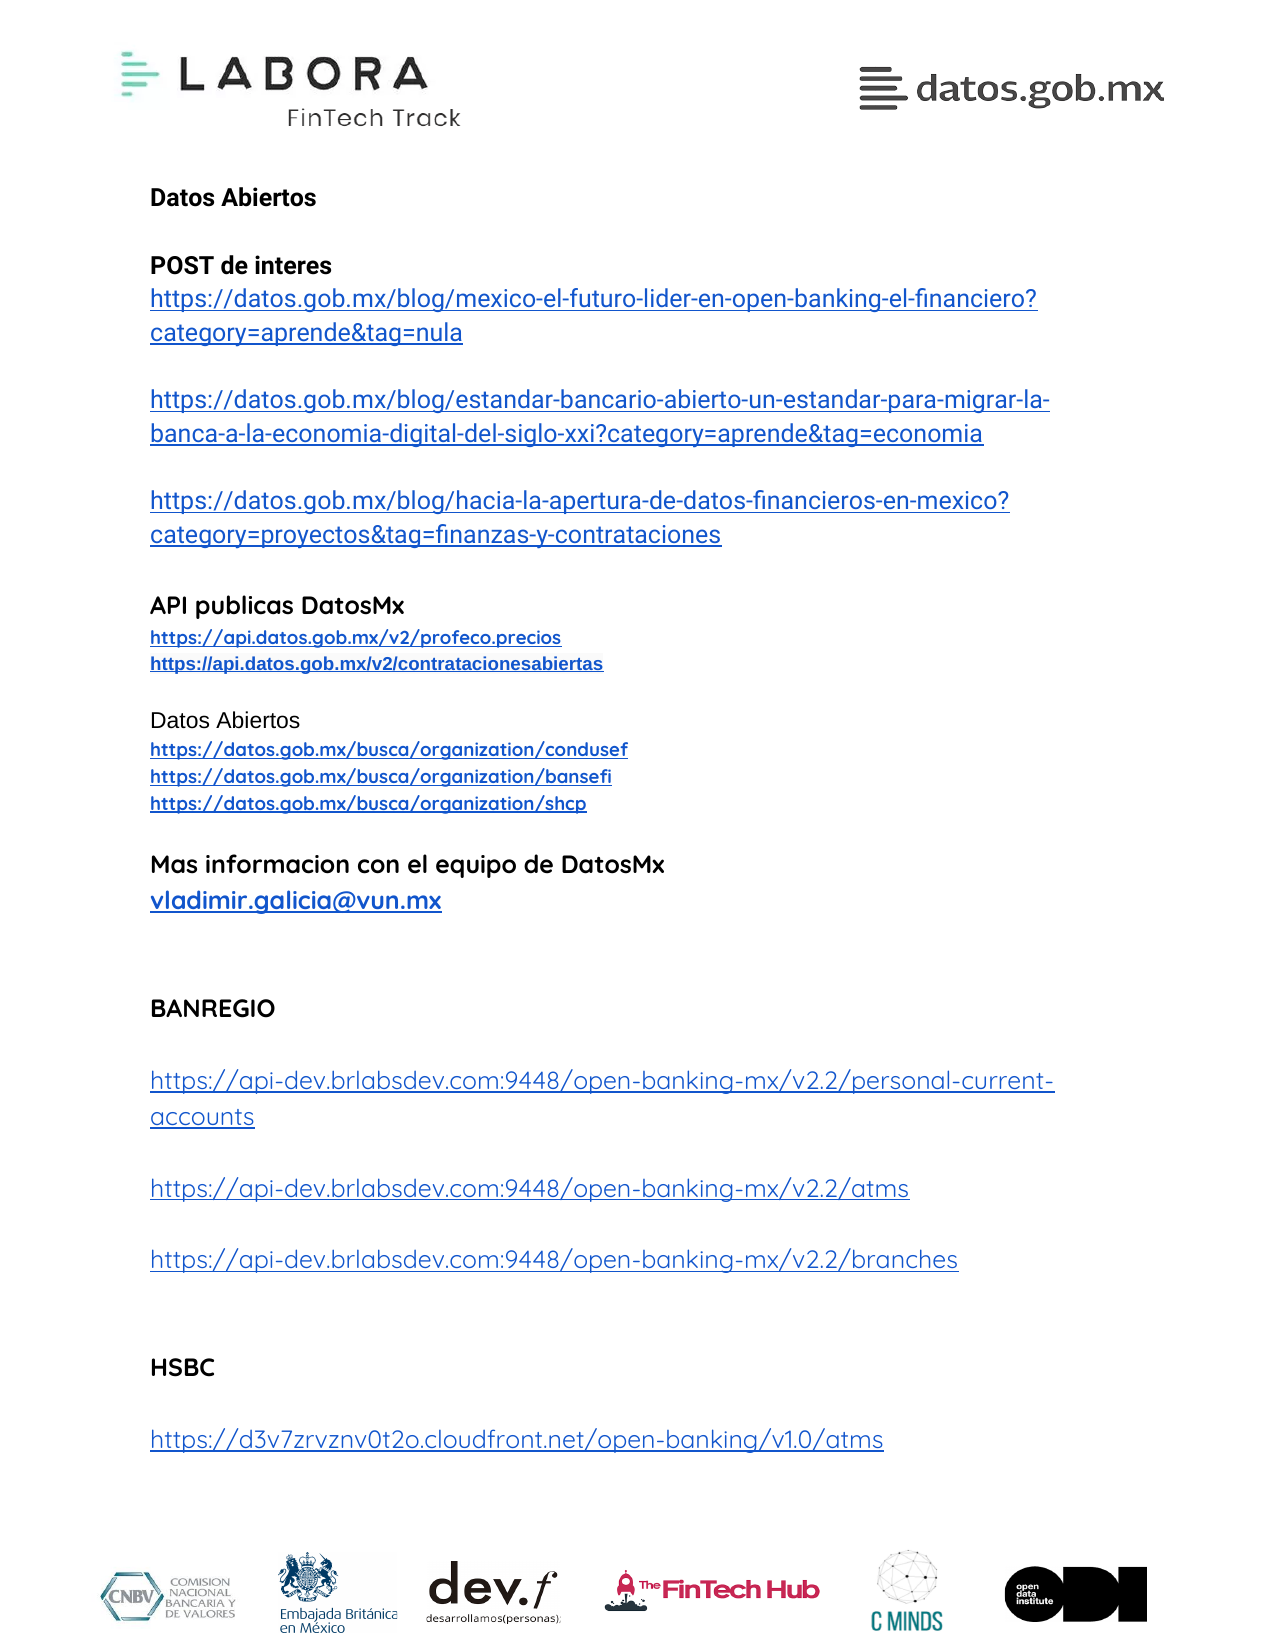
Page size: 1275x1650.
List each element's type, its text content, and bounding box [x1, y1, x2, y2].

text https://d3v7zrvznv0t2o.cloudfront.net/open-banking/v1.0/atms [150, 1423, 1125, 1455]
text https://api-dev.brlabsdev.com:9448/open-banking-mx/v2.2/branches [150, 1244, 1125, 1275]
picture [426, 1561, 561, 1624]
text https://api.datos.gob.mx/v2/contratacionesabiertas [150, 652, 1125, 674]
text https://datos.gob.mx/busca/organization/condusef [150, 738, 1125, 761]
text Mas informacion con el equipo de DatosMx [150, 848, 1125, 880]
text https://api-dev.brlabsdev.com:9448/open-banking-mx/v2.2/personal-current-accounts [150, 1064, 1125, 1131]
text HSBC [150, 1352, 1125, 1383]
picture [594, 1561, 824, 1624]
text Datos Abiertos [150, 707, 1125, 734]
text https://datos.gob.mx/busca/organization/shcp [150, 791, 1125, 815]
text Datos Abiertos [150, 184, 1125, 213]
picture [859, 1547, 958, 1639]
text https://api.datos.gob.mx/v2/profeco.precios [150, 626, 1125, 649]
picture [107, 36, 471, 140]
text API publicas DatosMx [150, 590, 1125, 621]
text POST de interes [150, 251, 1125, 280]
text https://datos.gob.mx/blog/mexico-el-futuro-lider-en-open-banking-el-financiero?category=aprende&tag=nula [150, 284, 1125, 347]
text vladimir.galicia@vun.mx [150, 884, 1125, 916]
text https://datos.gob.mx/blog/hacia-la-apertura-de-datos-financieros-en-mexico?category=proyectos&tag=finanzas-y-contrataciones [150, 486, 1125, 549]
picture [834, 36, 1189, 139]
text BANREGIO [150, 992, 1125, 1023]
picture [278, 1552, 398, 1633]
text https://api-dev.brlabsdev.com:9448/open-banking-mx/v2.2/atms [150, 1172, 1125, 1203]
text https://datos.gob.mx/busca/organization/bansefi [150, 764, 1125, 788]
picture [71, 1558, 257, 1650]
text https://datos.gob.mx/blog/estandar-bancario-abierto-un-estandar-para-migrar-la-banca-a-la-economia-digital-del-siglo-xxi?category=aprende&tag=economia [150, 386, 1125, 448]
picture [1004, 1566, 1147, 1622]
